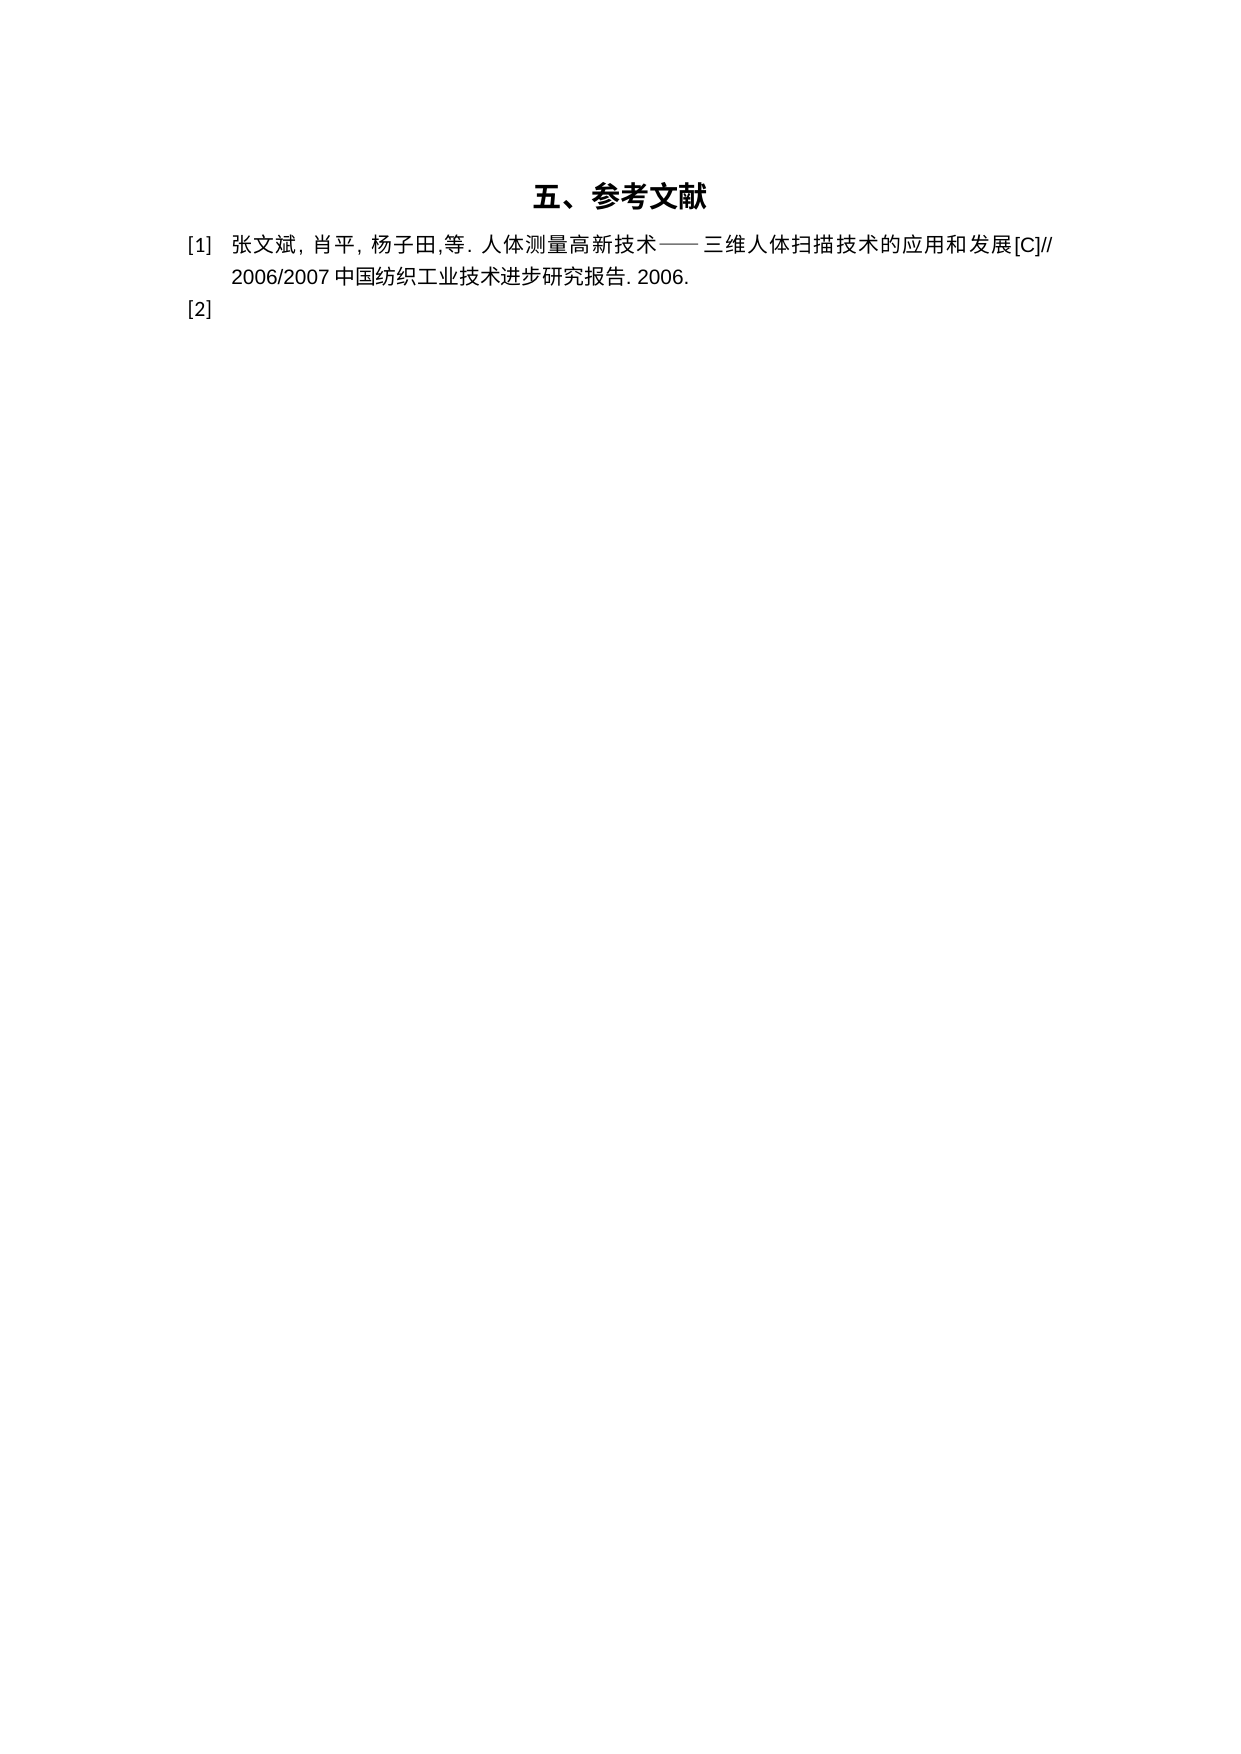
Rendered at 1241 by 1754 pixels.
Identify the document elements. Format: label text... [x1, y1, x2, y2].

list 张文斌, 肖平, 杨子田,等. 人体测量高新技术——三维人体扫描技术的应用和发展[C]// 2006/2007中国纺织工业技术进步研究报告. 2006. [187, 227, 1053, 292]
subtitle 五、参考文献 [187, 162, 1053, 227]
